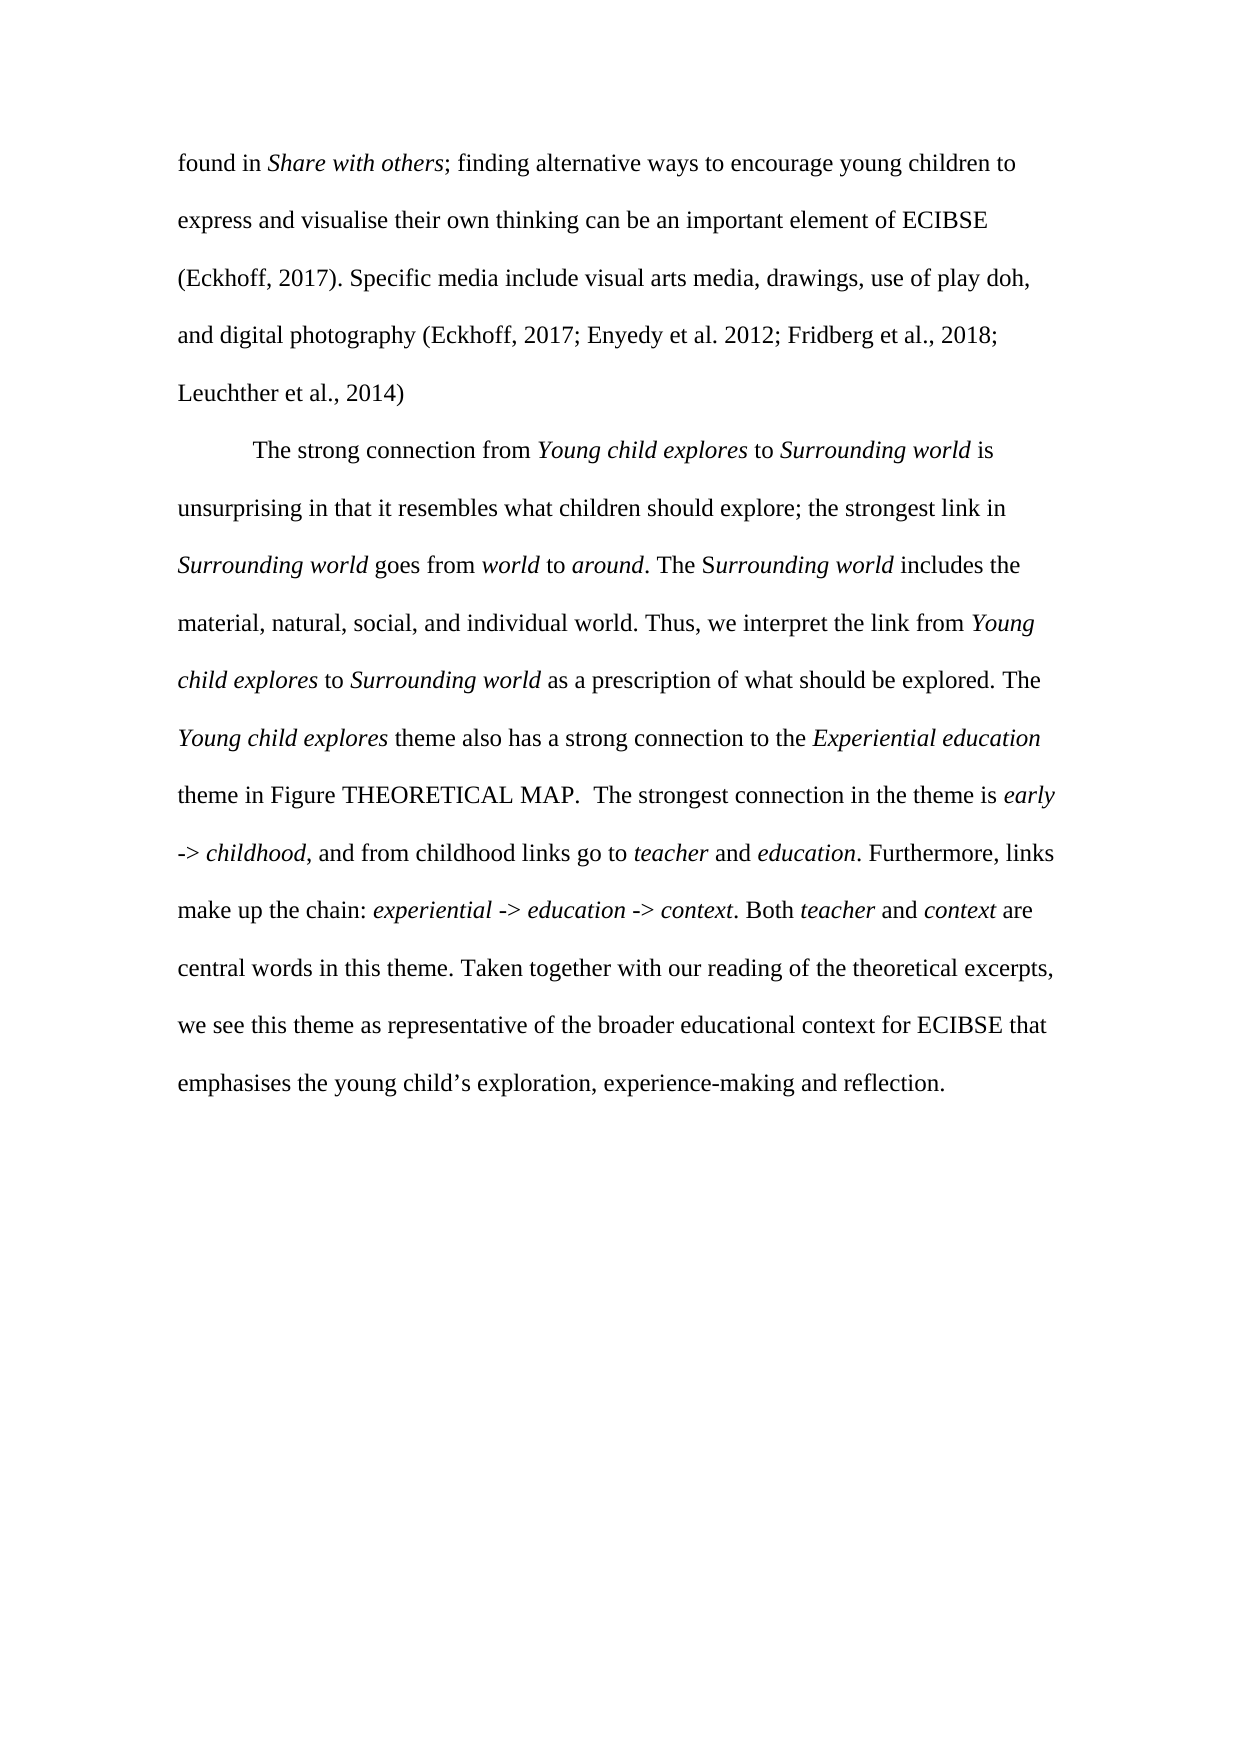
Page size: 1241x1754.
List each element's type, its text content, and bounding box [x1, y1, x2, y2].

text The strong connection from Young child explores to Surrounding world is unsurprising in that it resembles what children should explore; the strongest link in Surrounding world goes from world to around. The Surrounding world includes the material, natural, social, and individual world. Thus, we interpret the link from Young child explores to Surrounding world as a prescription of what should be explored. The Young child explores theme also has a strong connection to the Experiential education theme in Figure THEORETICAL MAP. The strongest connection in the theme is early -> childhood, and from childhood links go to teacher and education. Furthermore, links make up the chain: experiential -> education -> context. Both teacher and context are central words in this theme. Taken together with our reading of the theoretical excerpts, we see this theme as representative of the broader educational context for ECIBSE that emphasises the young child’s exploration, experience-making and reflection. [177, 435, 1063, 1096]
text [177, 148, 1063, 406]
